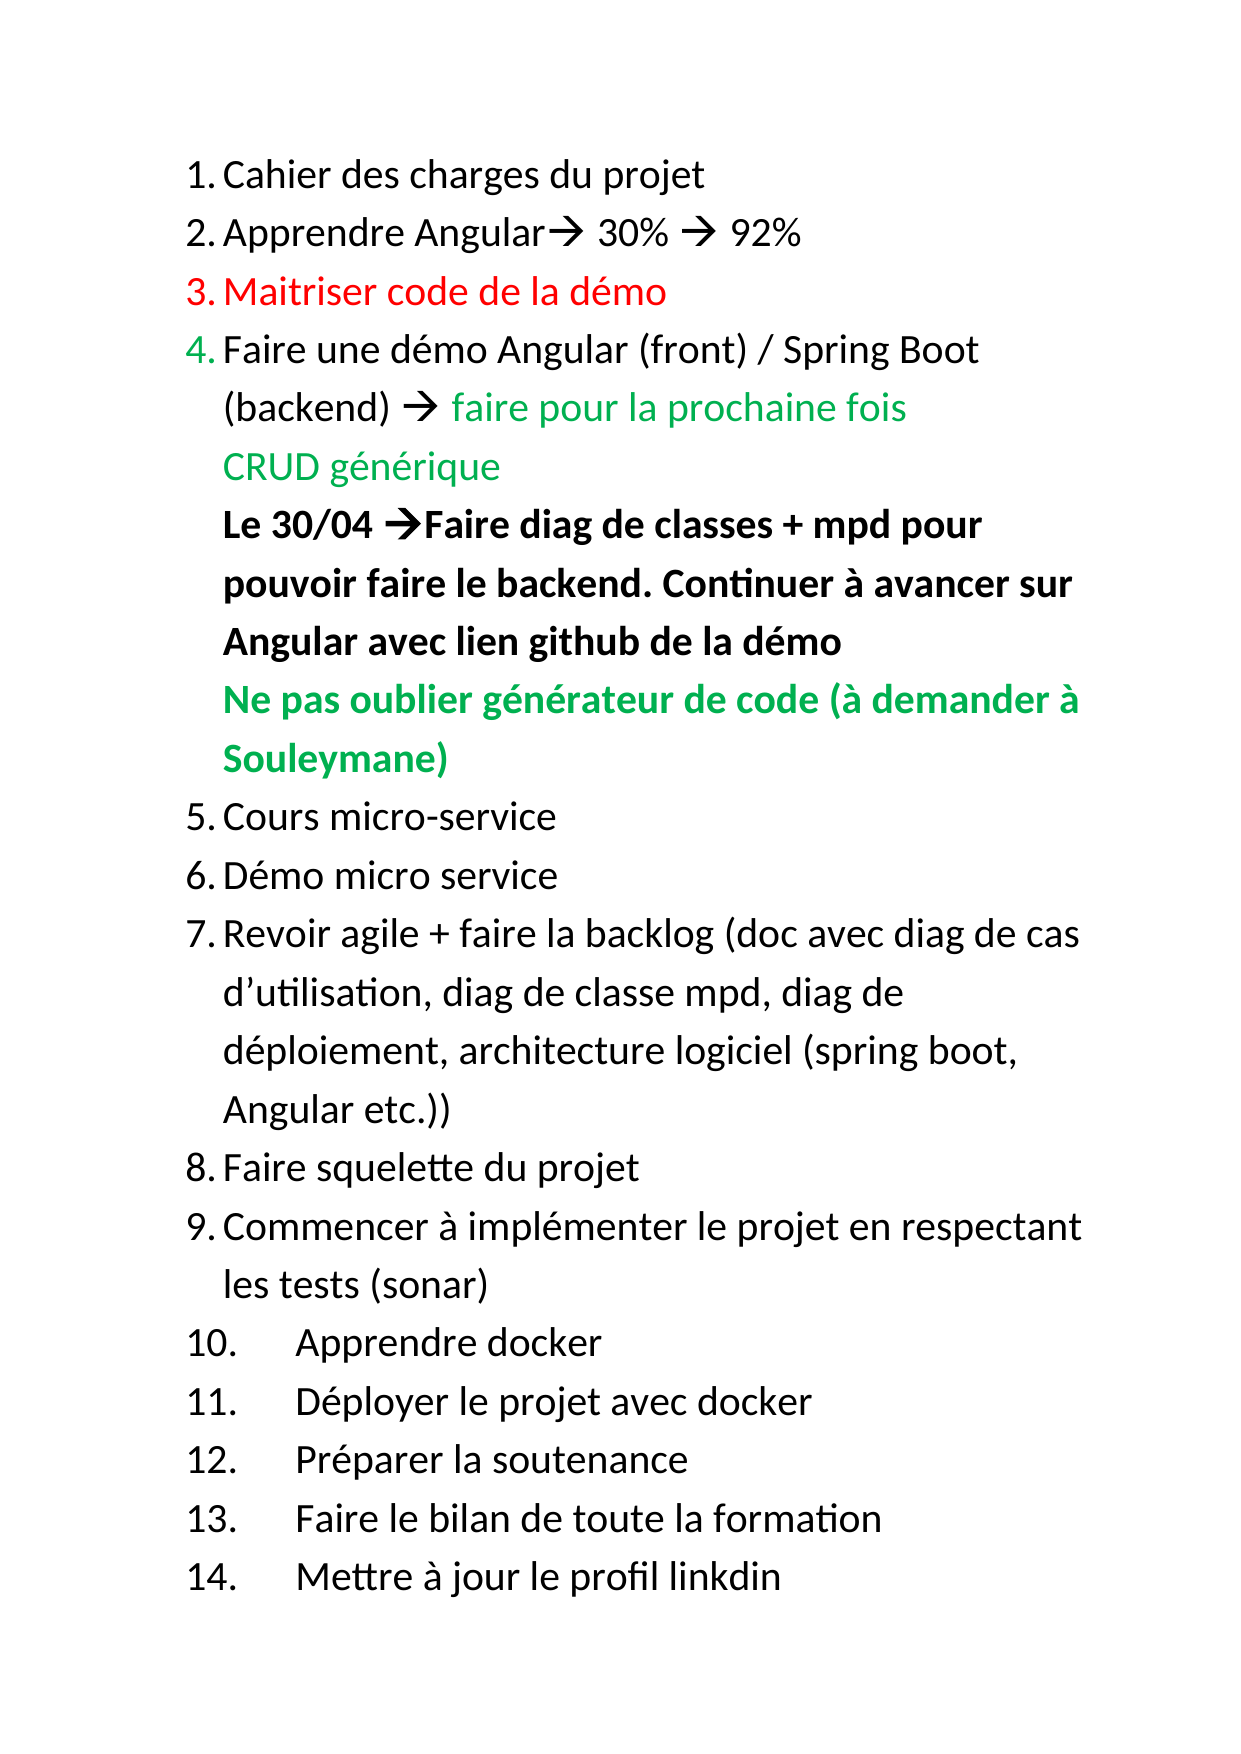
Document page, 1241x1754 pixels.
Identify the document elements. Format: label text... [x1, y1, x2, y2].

list Déployer le projet avec docker [185, 1375, 1093, 1426]
list Ne pas oublier générateur de code (à demander à Souleymane) [223, 673, 1093, 783]
list Apprendre docker [185, 1316, 1093, 1367]
list Cours micro-service [185, 790, 1093, 841]
list Revoir agile + faire la backlog (doc avec diag de cas d’utilisation, diag de classe mpd, diag de déploiement, architecture logiciel (spring boot, Angular etc.)) [185, 907, 1093, 1133]
list Faire une démo Angular (front) / Spring Boot (backend) faire pour la prochaine fois [185, 323, 1093, 432]
list CRUD générique [223, 440, 1093, 491]
list Faire le bilan de toute la formation [185, 1492, 1093, 1542]
list Maitriser code de la démo [185, 264, 1093, 315]
list Commencer à implémenter le projet en respectant les tests (sonar) [185, 1199, 1093, 1309]
list Démo micro service [185, 849, 1093, 900]
list Cahier des charges du projet [185, 148, 1093, 198]
list Le 30/04 Faire diag de classes + mpd pour pouvoir faire le backend. Continuer à avancer sur Angular avec lien github de la démo [223, 498, 1093, 666]
list Apprendre Angular 30% 92% [185, 206, 1093, 257]
list Faire squelette du projet [185, 1141, 1093, 1192]
list Mettre à jour le profil linkdin [185, 1550, 1093, 1601]
list Préparer la soutenance [185, 1433, 1093, 1484]
